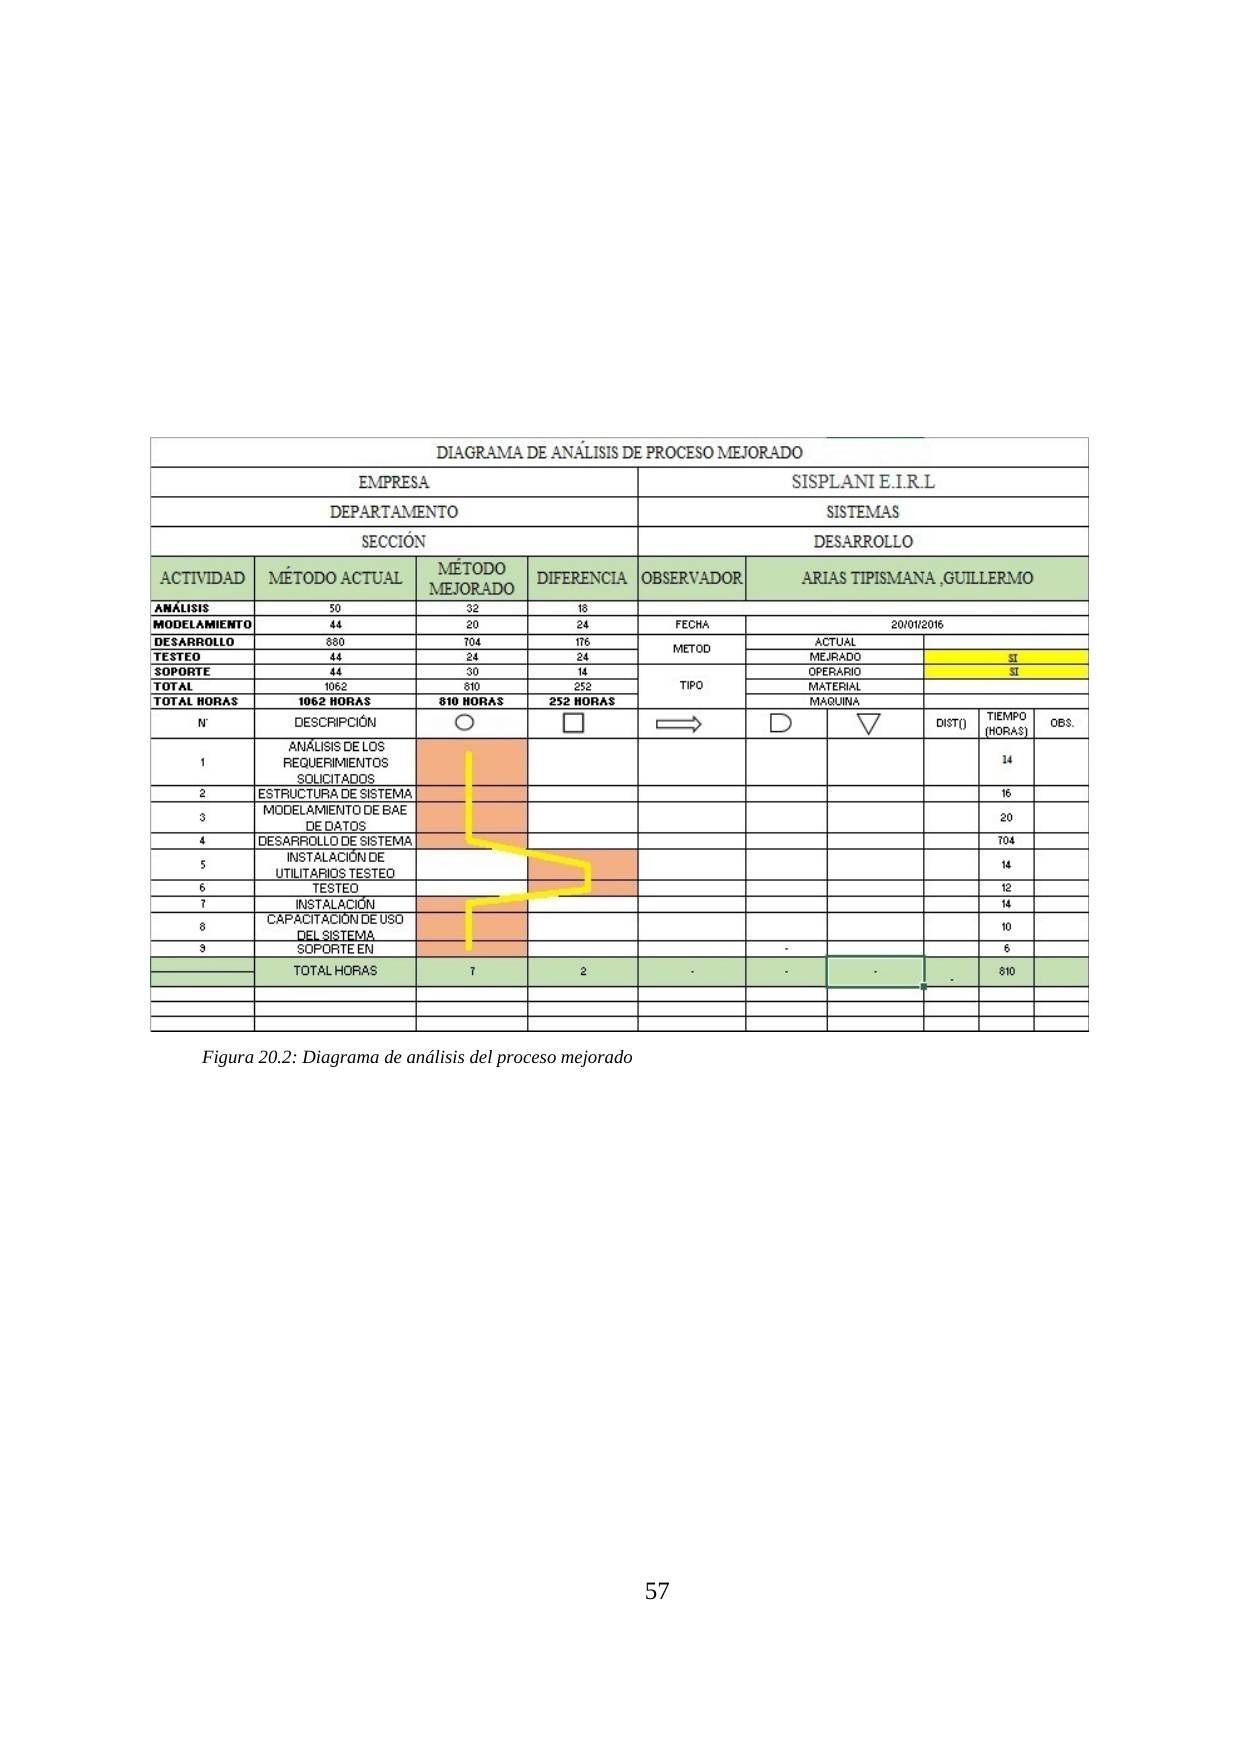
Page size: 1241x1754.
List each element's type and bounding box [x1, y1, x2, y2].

picture [150, 437, 1089, 1032]
